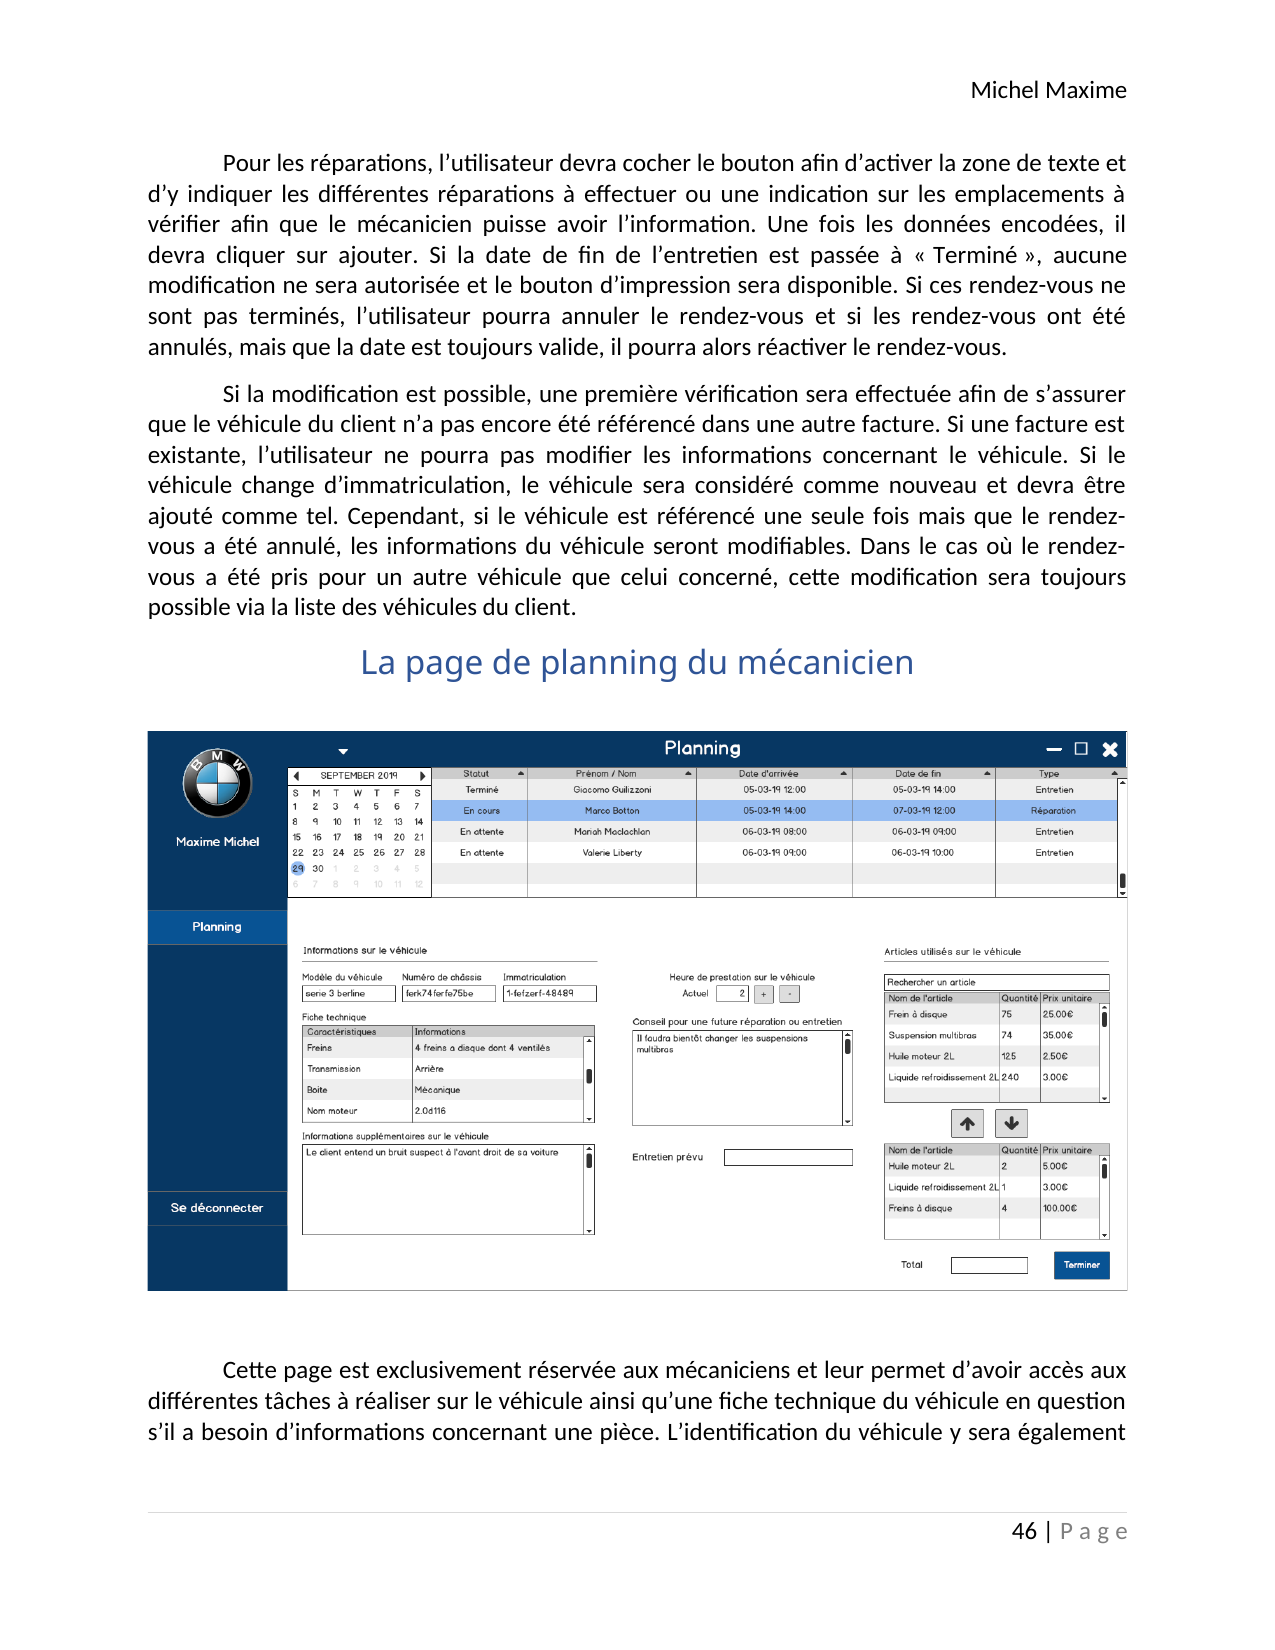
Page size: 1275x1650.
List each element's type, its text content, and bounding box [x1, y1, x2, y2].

subtitle La page de planning du mécanicien [148, 639, 1127, 684]
picture [147, 731, 1128, 1291]
text Si la modification est possible, une première vérification sera effectuée afin de s’assurer que le véhicule du client n’a pas encore été référencé dans une autre facture. Si une facture est existante, l’utilisateur ne pourra pas modifier les informations concernant le véhicule. Si le véhicule change d’immatriculation, le véhicule sera considéré comme nouveau et devra être ajouté comme tel. Cependant, si le véhicule est référencé une seule fois mais que le rendez-vous a été annulé, les informations du véhicule seront modifiables. Dans le cas où le rendez-vous a été pris pour un autre véhicule que celui concerné, cette modification sera toujours possible via la liste des véhicules du client. [148, 378, 1127, 622]
text Pour les réparations, l’utilisateur devra cocher le bouton afin d’activer la zone de texte et d’y indiquer les différentes réparations à effectuer ou une indication sur les emplacements à vérifier afin que le mécanicien puisse avoir l’information. Une fois les données encodées, il devra cliquer sur ajouter. Si la date de fin de l’entretien est passée à « Terminé », aucune modification ne sera autorisée et le bouton d’impression sera disponible. Si ces rendez-vous ne sont pas terminés, l’utilisateur pourra annuler le rendez-vous et si les rendez-vous ont été annulés, mais que la date est toujours valide, il pourra alors réactiver le rendez-vous. [148, 148, 1127, 361]
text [148, 1355, 1127, 1446]
